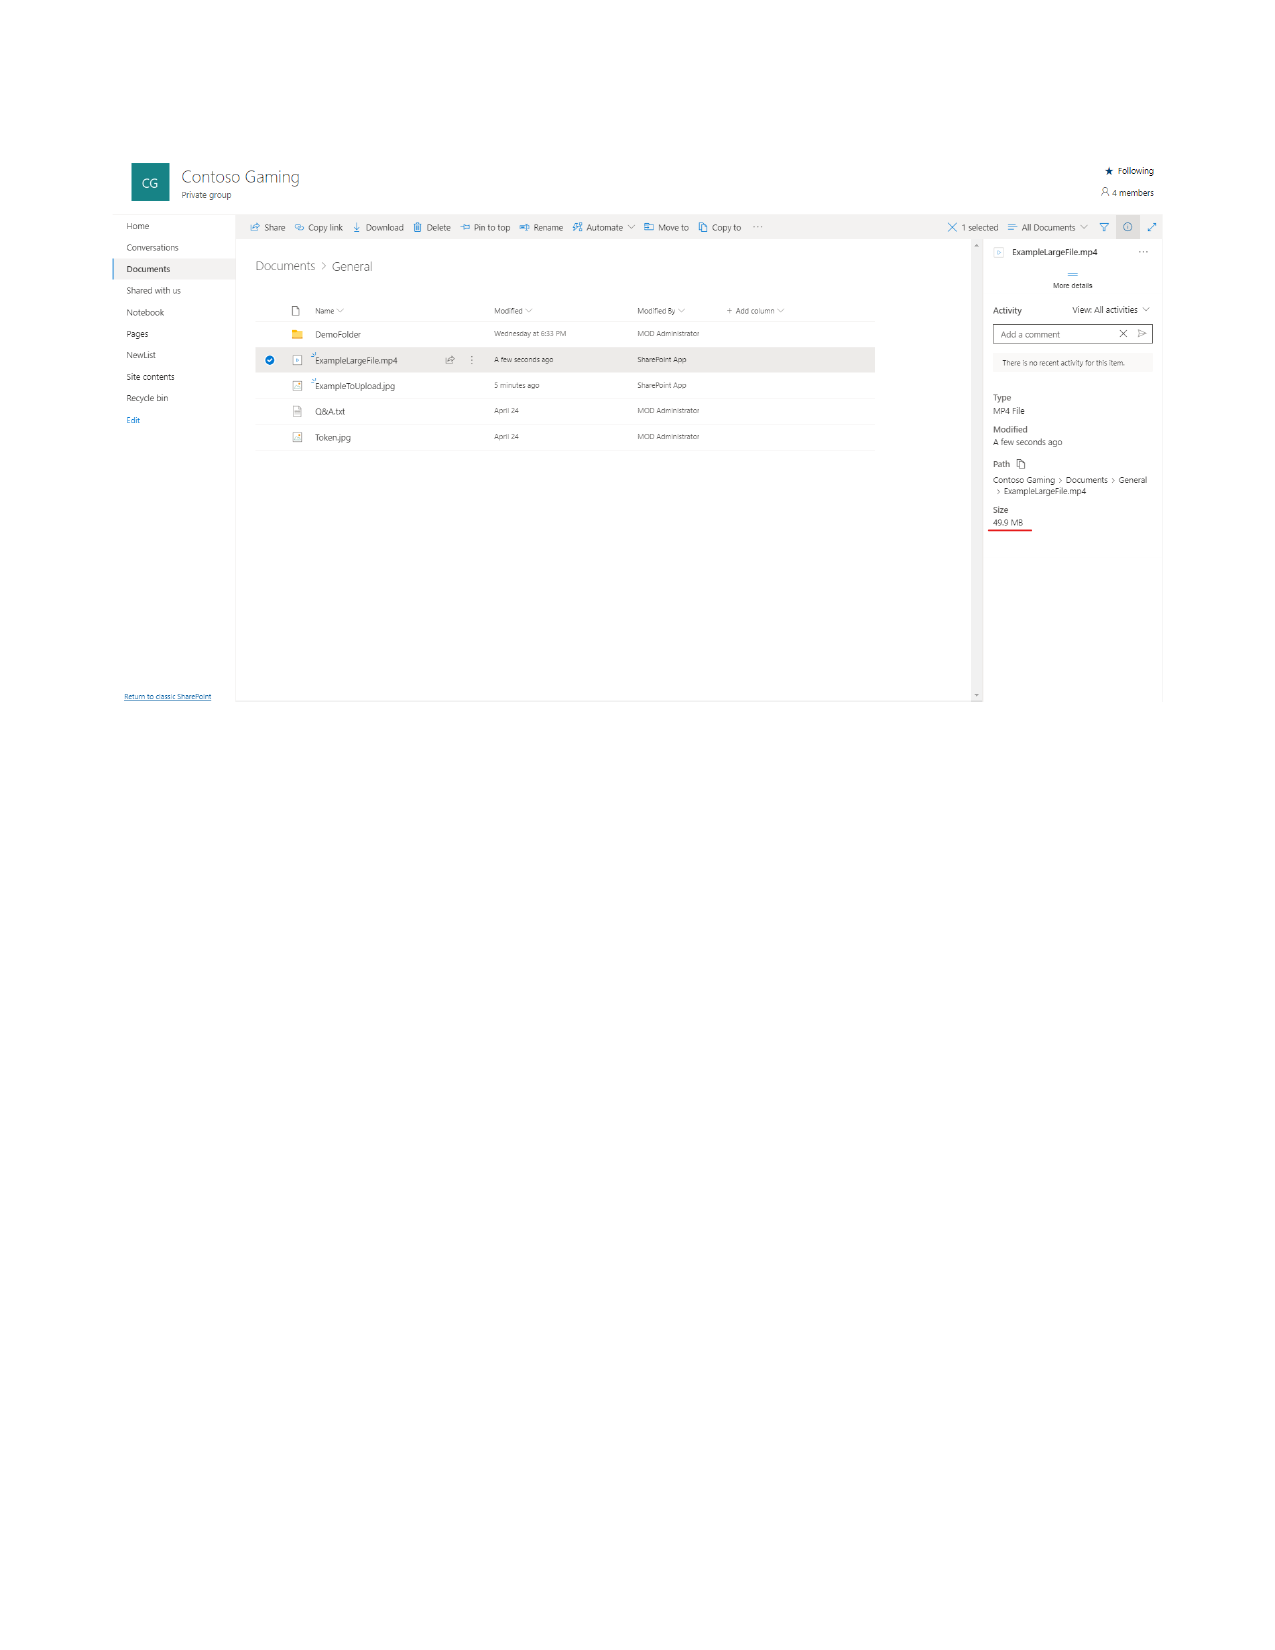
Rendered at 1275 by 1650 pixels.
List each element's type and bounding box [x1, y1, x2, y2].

picture [112, 150, 1163, 702]
